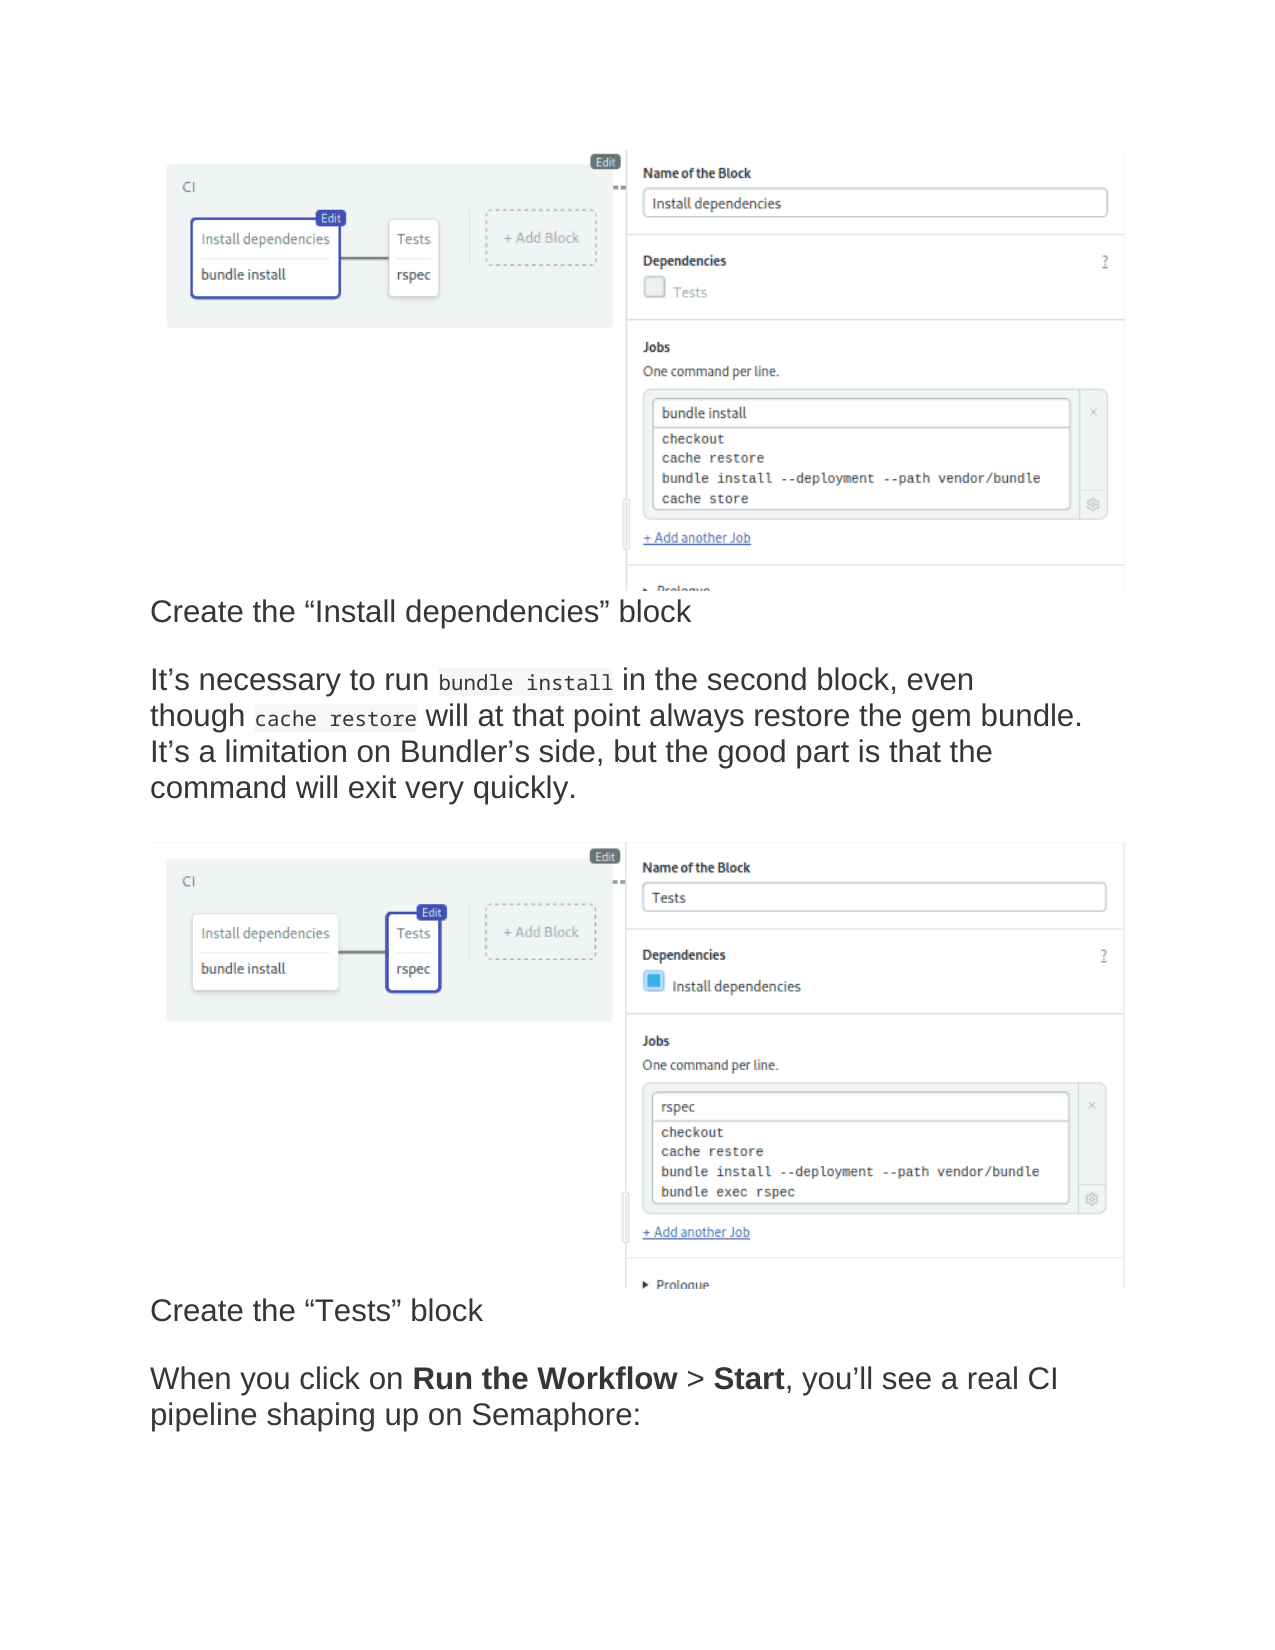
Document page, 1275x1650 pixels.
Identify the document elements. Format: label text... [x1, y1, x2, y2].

text Create the “Tests” block [150, 1289, 1125, 1328]
picture [150, 150, 1125, 591]
text When you click on Run the Workflow > Start, you’ll see a real CI pipeline shaping up on Semaphore: [150, 1360, 1125, 1432]
text It’s necessary to run bundle install in the second block, even though cache restore will at that point always restore the gem bundle. It’s a limitation on Bundler’s side, but the good part is that the command will exit very quickly. [150, 661, 1125, 804]
text Create the “Install dependencies” block [150, 591, 1125, 629]
picture [150, 842, 1125, 1289]
